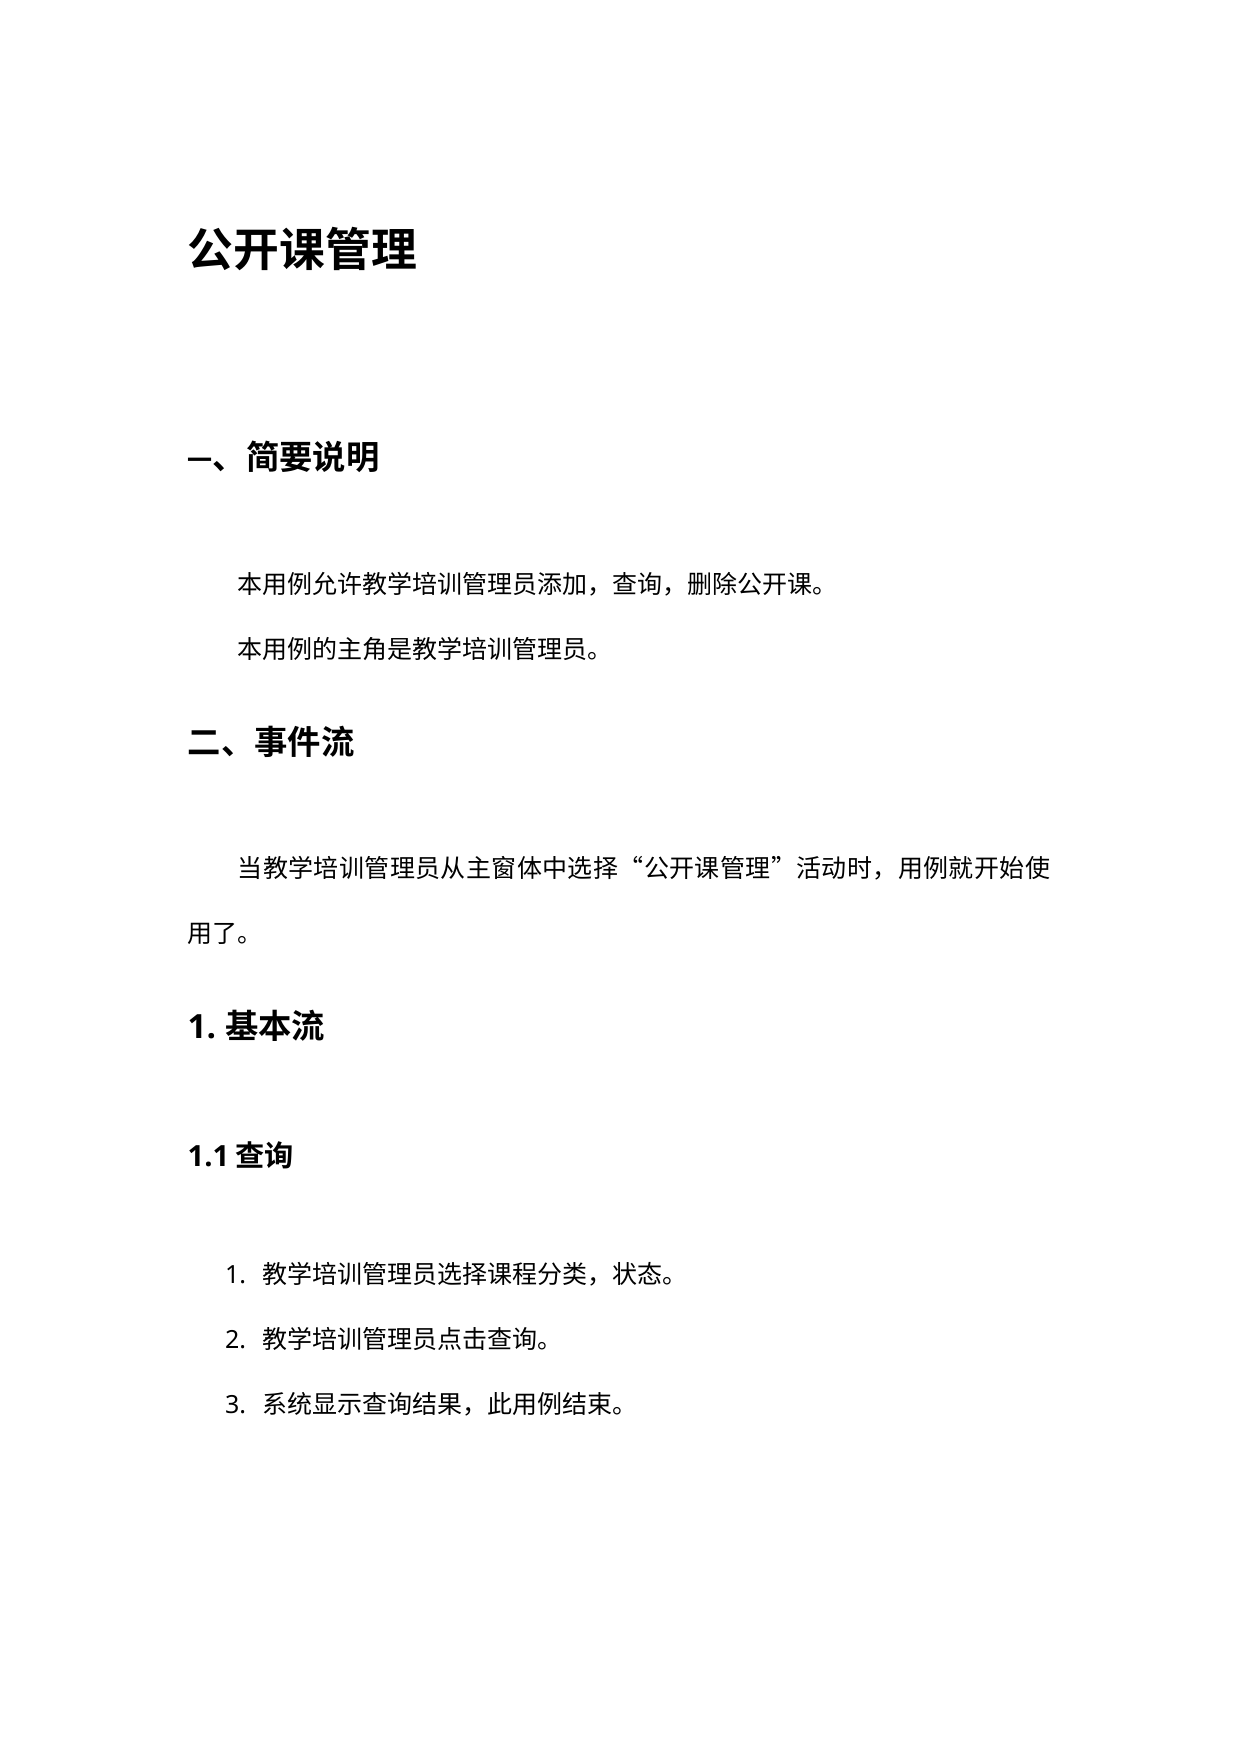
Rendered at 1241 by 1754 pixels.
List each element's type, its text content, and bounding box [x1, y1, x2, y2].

subtitle 1.1查询 [187, 1121, 1053, 1186]
text 本用例的主角是教学培训管理员。 [187, 615, 1053, 680]
list 系统显示查询结果，此用例结束。 [225, 1370, 1053, 1435]
subtitle 一、简要说明 [187, 423, 1053, 488]
subtitle 公开课管理 [187, 197, 1053, 295]
list 教学培训管理员选择课程分类，状态。 [225, 1240, 1053, 1305]
subtitle 二、事件流 [187, 707, 1053, 772]
text 当教学培训管理员从主窗体中选择“公开课管理”活动时，用例就开始使用了。 [187, 834, 1053, 964]
text 本用例允许教学培训管理员添加，查询，删除公开课。 [187, 550, 1053, 615]
list 教学培训管理员点击查询。 [225, 1305, 1053, 1370]
subtitle 1. 基本流 [187, 991, 1053, 1056]
